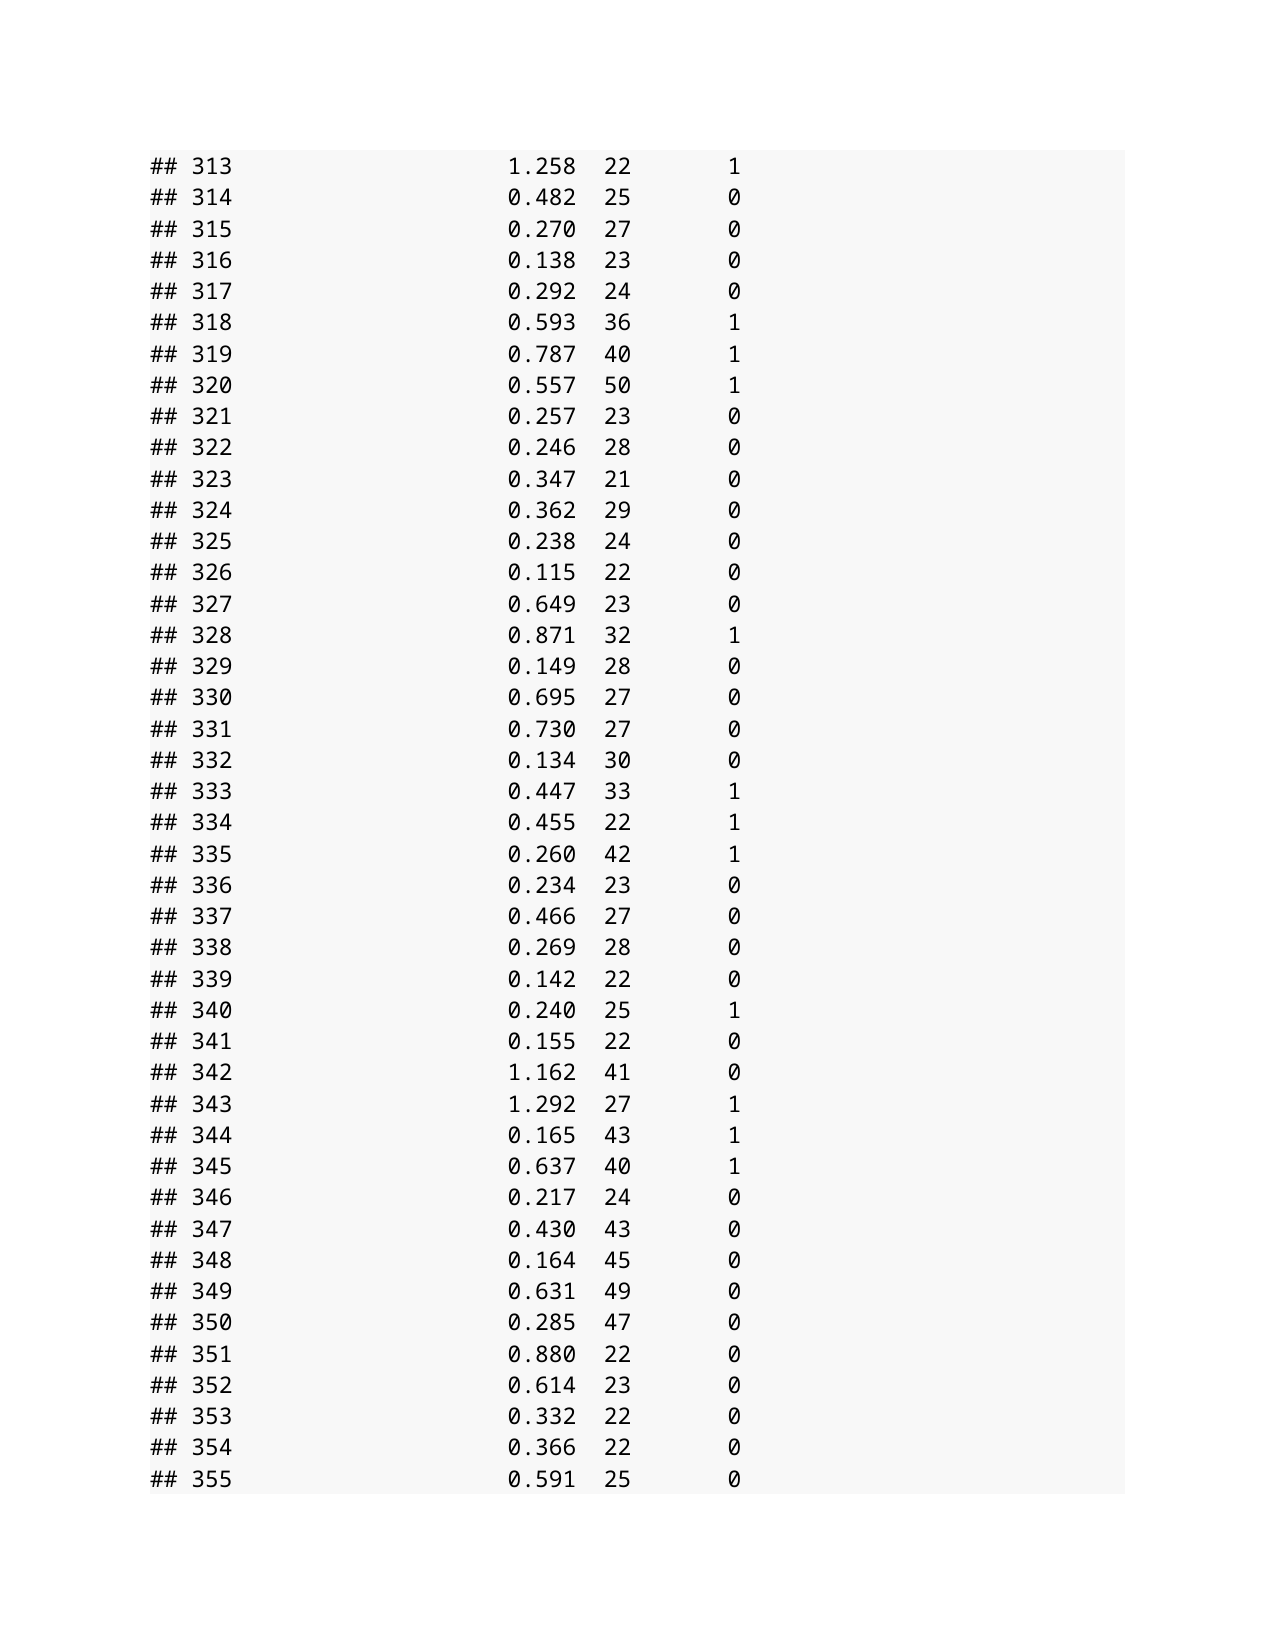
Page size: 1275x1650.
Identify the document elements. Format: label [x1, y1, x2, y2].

text [150, 150, 1125, 1494]
